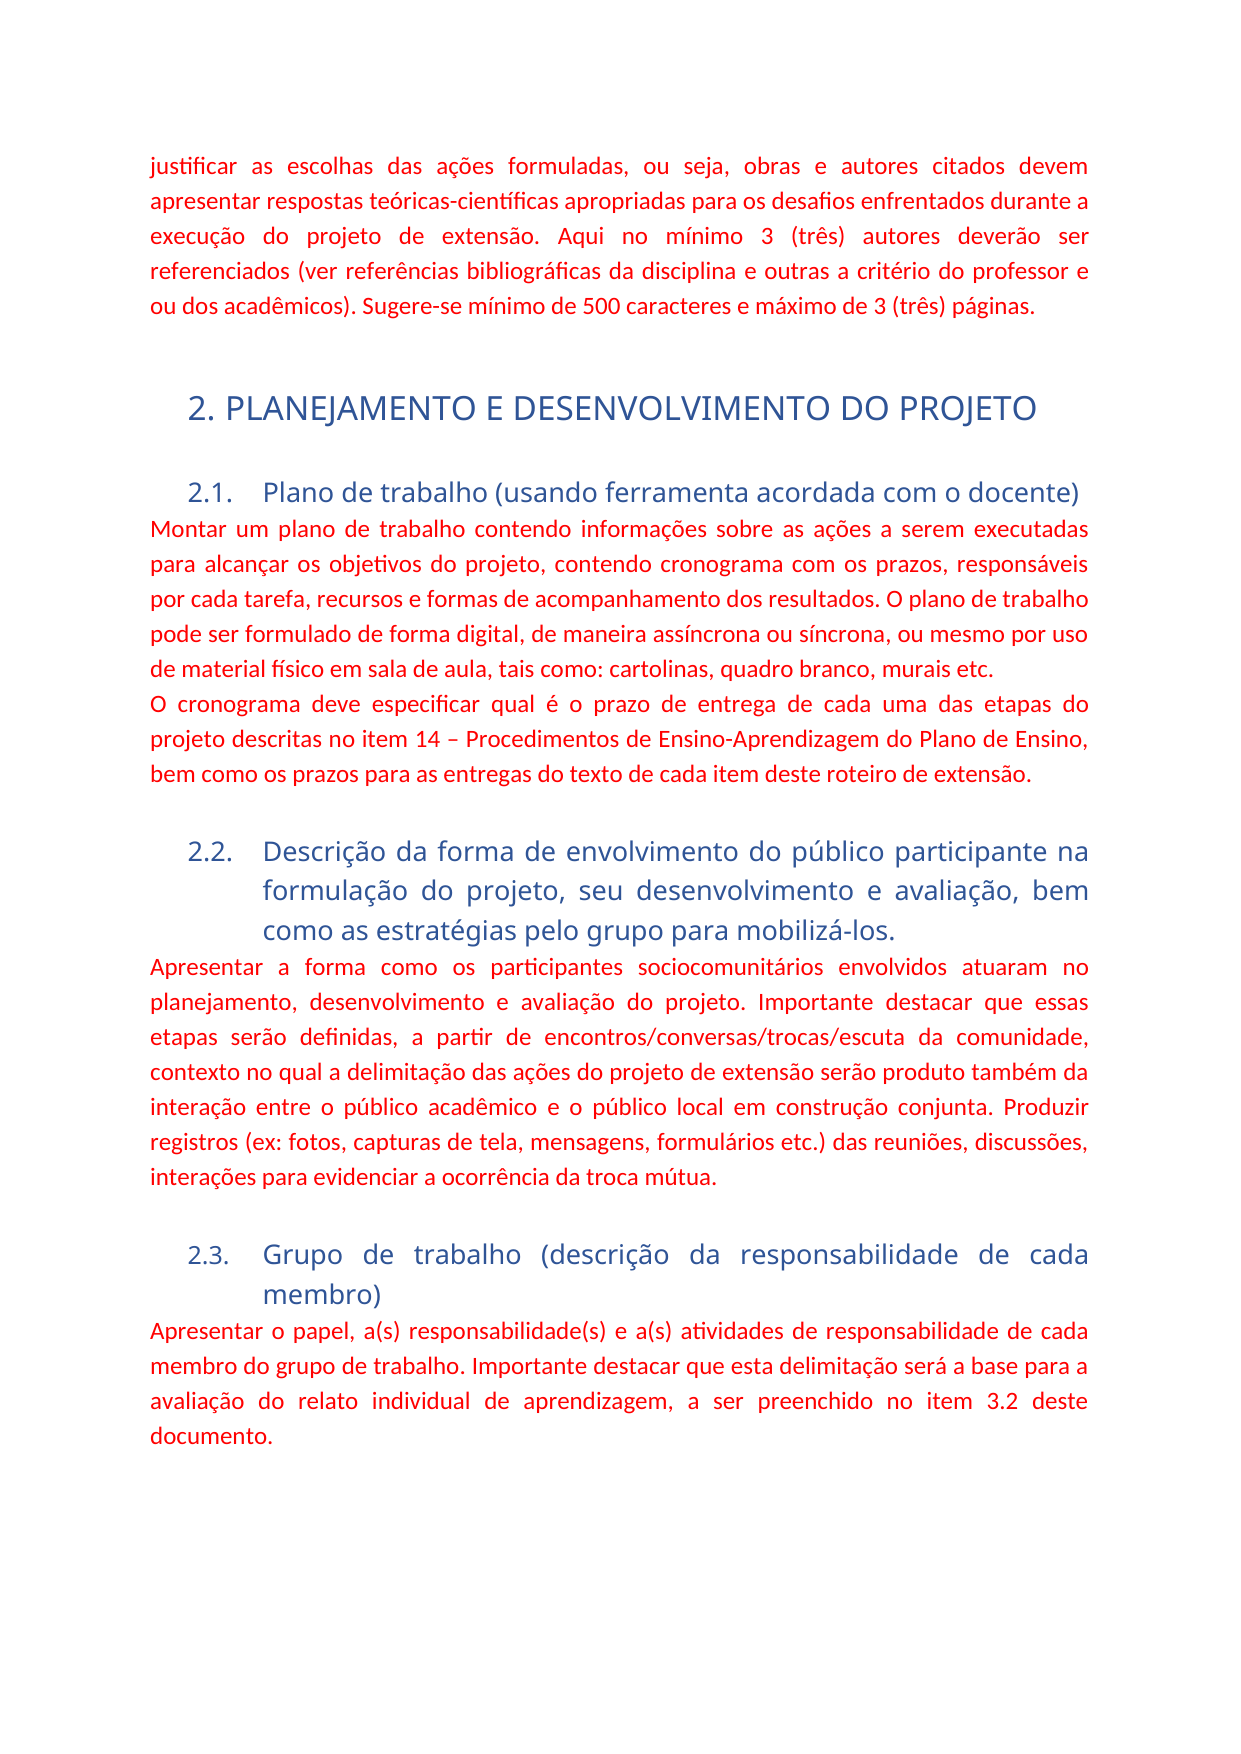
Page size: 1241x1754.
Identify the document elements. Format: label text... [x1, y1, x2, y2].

text Apresentar o papel, a(s) responsabilidade(s) e a(s) atividades de responsabilidade de cada membro do grupo de trabalho. Importante destacar que esta delimitação será a base para a avaliação do relato individual de aprendizagem, a ser preenchido no item 3.2 deste documento. [150, 1315, 1090, 1451]
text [150, 150, 1090, 321]
subtitle Descrição da forma de envolvimento do público participante na formulação do projeto, seu desenvolvimento e avaliação, bem como as estratégias pelo grupo para mobilizá-los. [187, 832, 1090, 948]
subtitle Plano de trabalho (usando ferramenta acordada com o docente) [187, 473, 1090, 510]
subtitle PLANEJAMENTO E DESENVOLVIMENTO DO PROJETO [187, 385, 1090, 430]
text Montar um plano de trabalho contendo informações sobre as ações a serem executadas para alcançar os objetivos do projeto, contendo cronograma com os prazos, responsáveis por cada tarefa, recursos e formas de acompanhamento dos resultados. O plano de trabalho pode ser formulado de forma digital, de maneira assíncrona ou síncrona, ou mesmo por uso de material físico em sala de aula, tais como: cartolinas, quadro branco, murais etc. [150, 513, 1090, 683]
subtitle Grupo de trabalho (descrição da responsabilidade de cada membro) [187, 1236, 1090, 1312]
text Apresentar a forma como os participantes sociocomunitários envolvidos atuaram no planejamento, desenvolvimento e avaliação do projeto. Importante destacar que essas etapas serão definidas, a partir de encontros/conversas/trocas/escuta da comunidade, contexto no qual a delimitação das ações do projeto de extensão serão produto também da interação entre o público acadêmico e o público local em construção conjunta. Produzir registros (ex: fotos, capturas de tela, mensagens, formulários etc.) das reuniões, discussões, interações para evidenciar a ocorrência da troca mútua. [150, 951, 1090, 1192]
text O cronograma deve especificar qual é o prazo de entrega de cada uma das etapas do projeto descritas no item 14 – Procedimentos de Ensino-Aprendizagem do Plano de Ensino, bem como os prazos para as entregas do texto de cada item deste roteiro de extensão. [150, 688, 1090, 788]
